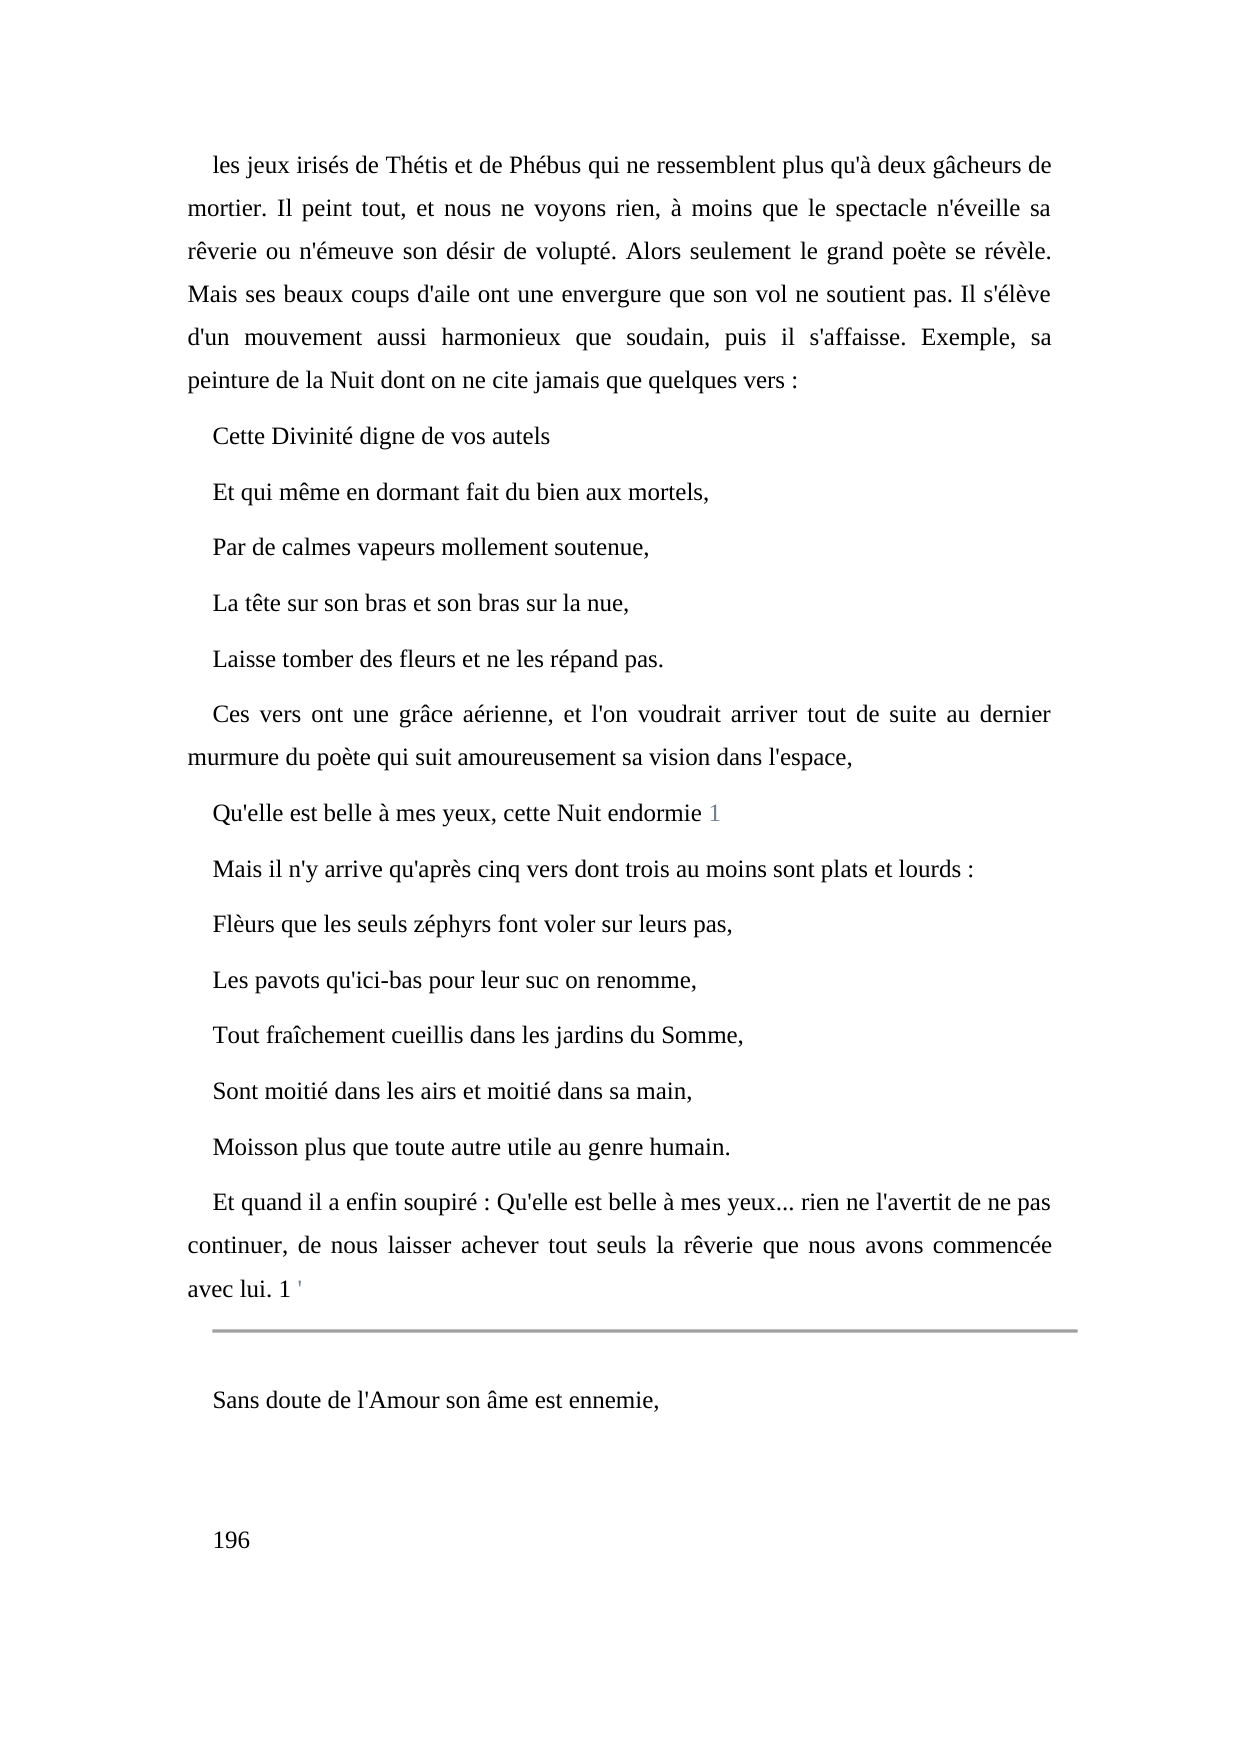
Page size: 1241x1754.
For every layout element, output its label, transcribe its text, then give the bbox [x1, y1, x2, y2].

text Flèurs que les seuls zéphyrs font voler sur leurs pas, [187, 909, 1053, 938]
text Moisson plus que toute autre utile au genre humain. [187, 1132, 1053, 1161]
text Qu'elle est belle à mes yeux, cette Nuit endormie 1 [187, 798, 1053, 827]
text Laisse tomber des fleurs et ne les répand pas. [187, 644, 1053, 672]
text Les pavots qu'ici-bas pour leur suc on renomme, [187, 965, 1053, 994]
text les jeux irisés de Thétis et de Phébus qui ne ressemblent plus qu'à deux gâcheurs de mortier. Il peint tout, et nous ne voyons rien, à moins que le spectacle n'éveille sa rêverie ou n'émeuve son désir de volupté. Alors seulement le grand poète se révèle. Mais ses beaux coups d'aile ont une envergure que son vol ne soutient pas. Il s'élève d'un mouvement aussi harmonieux que soudain, puis il s'affaisse. Exemple, sa peinture de la Nuit dont on ne cite jamais que quelques vers : [187, 150, 1053, 394]
text Et quand il a enfin soupiré : Qu'elle est belle à mes yeux... rien ne l'avertit de ne pas continuer, de nous laisser achever tout seuls la rêverie que nous avons commencée avec lui. 1 ' [187, 1187, 1053, 1302]
text Par de calmes vapeurs mollement soutenue, [187, 532, 1053, 561]
text Ces vers ont une grâce aérienne, et l'on voudrait arriver tout de suite au dernier murmure du poète qui suit amoureusement sa vision dans l'espace, [187, 699, 1053, 771]
text Sont moitié dans les airs et moitié dans sa main, [187, 1076, 1053, 1105]
text Mais il n'y arrive qu'après cinq vers dont trois au moins sont plats et lourds : [187, 854, 1053, 882]
text Sans doute de l'Amour son âme est ennemie, [187, 1385, 1053, 1414]
text Tout fraîchement cueillis dans les jardins du Somme, [187, 1021, 1053, 1049]
text Et qui même en dormant fait du bien aux mortels, [187, 477, 1053, 506]
text La tête sur son bras et son bras sur la nue, [187, 588, 1053, 617]
text Cette Divinité digne de vos autels [187, 421, 1053, 450]
